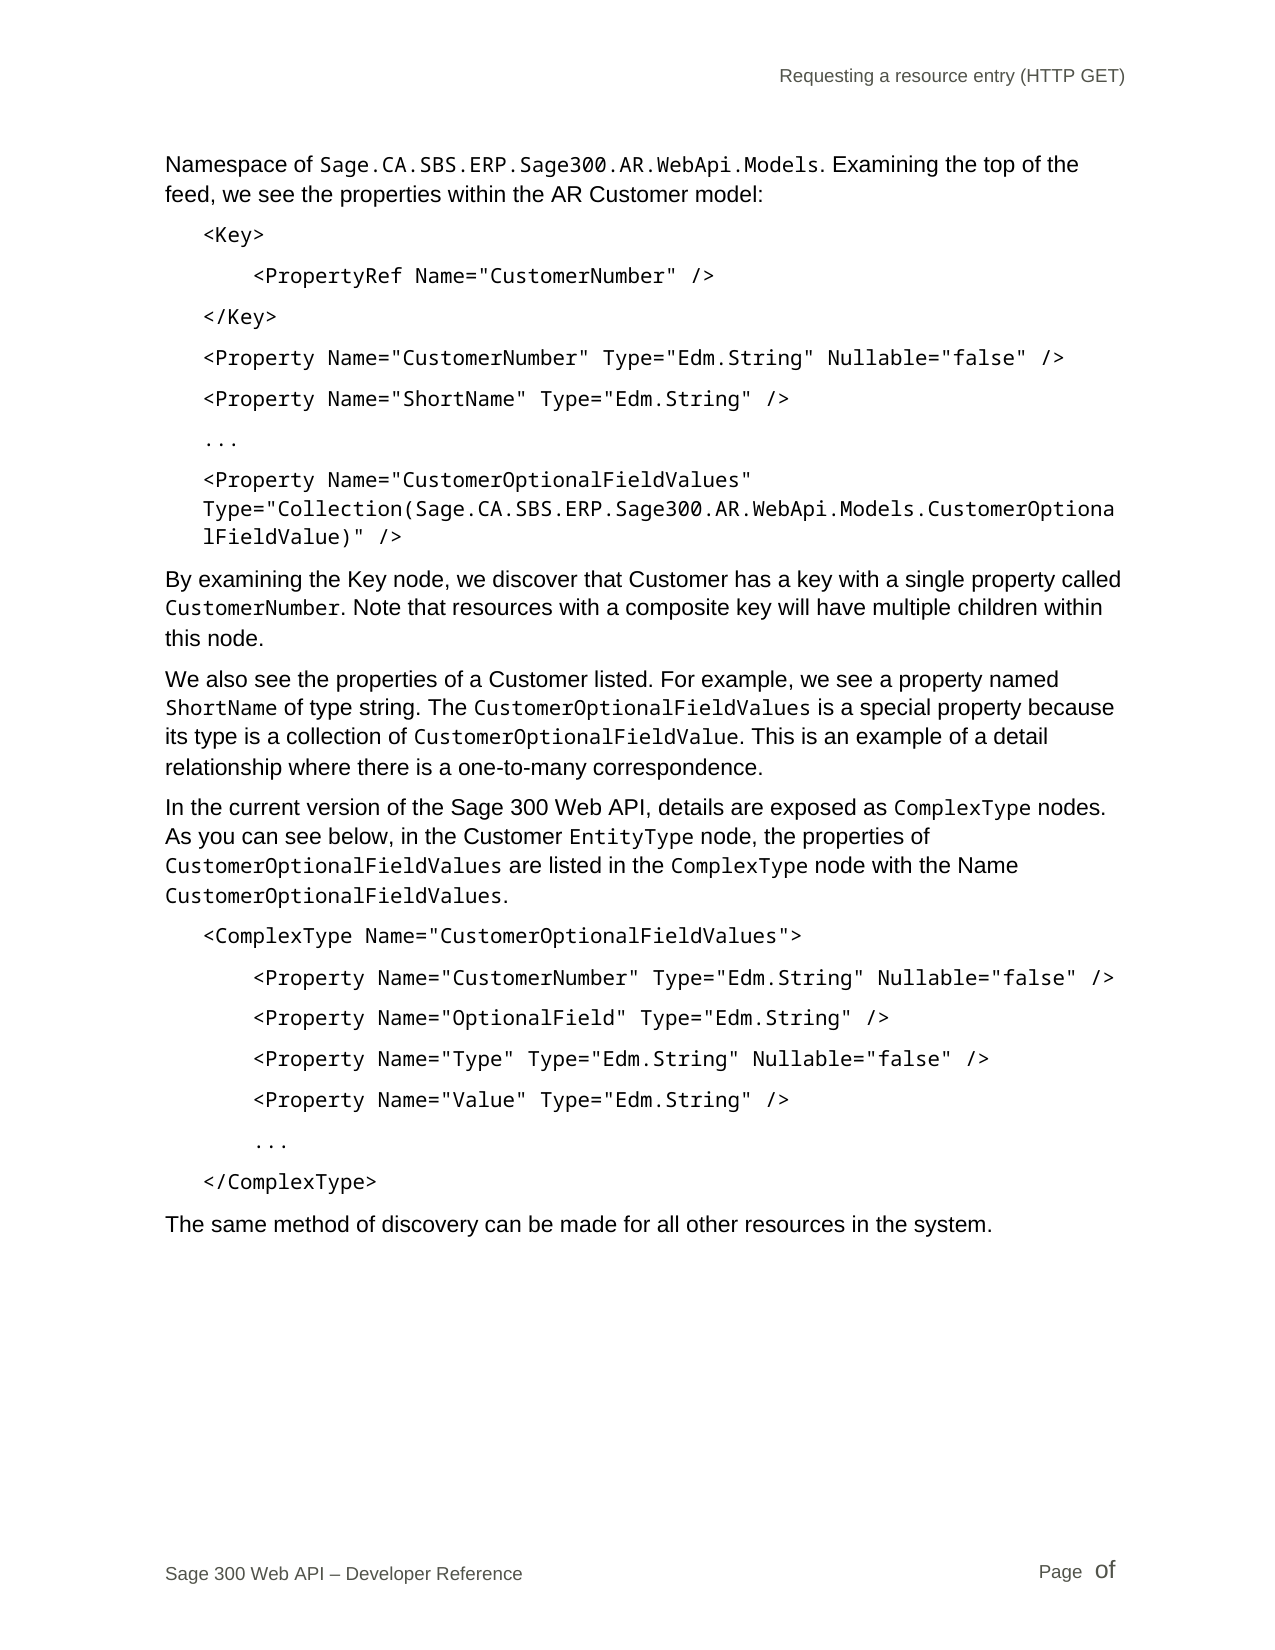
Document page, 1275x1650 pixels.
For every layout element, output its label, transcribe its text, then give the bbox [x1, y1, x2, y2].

text <Key> [202, 220, 1125, 248]
text </Key> [202, 302, 1125, 330]
text <Property Name="OptionalField" Type="Edm.String" /> [202, 1003, 1125, 1032]
text <Property Name="Type" Type="Edm.String" Nullable="false" /> [202, 1044, 1125, 1073]
text ... [202, 1126, 1125, 1155]
text The same method of discovery can be made for all other resources in the system. [165, 1208, 1125, 1237]
text <Property Name="ShortName" Type="Edm.String" /> [202, 384, 1125, 412]
text In the current version of the Sage 300 Web API, details are exposed as ComplexType nodes. As you can see below, in the Customer EntityType node, the properties of CustomerOptionalFieldValues are listed in the ComplexType node with the Name CustomerOptionalFieldValues. [165, 792, 1125, 909]
text <Property Name="Value" Type="Edm.String" /> [202, 1085, 1125, 1114]
text We also see the properties of a Customer listed. For example, we see a property named ShortName of type string. The CustomerOptionalFieldValues is a special property because its type is a collection of CustomerOptionalFieldValue. This is an example of a detail relationship where there is a one-to-many correspondence. [165, 663, 1125, 780]
text </ComplexType> [202, 1167, 1125, 1196]
text <Property Name="CustomerNumber" Type="Edm.String" Nullable="false" /> [202, 343, 1125, 371]
text <Property Name="CustomerOptionalFieldValues" Type="Collection(Sage.CA.SBS.ERP.Sage300.AR.WebApi.Models.CustomerOptionalFieldValue)" /> [202, 466, 1125, 551]
text <Property Name="CustomerNumber" Type="Edm.String" Nullable="false" /> [202, 963, 1125, 991]
text <ComplexType Name="CustomerOptionalFieldValues"> [202, 922, 1125, 950]
text By examining the Key node, we discover that Customer has a key with a single property called CustomerNumber. Note that resources with a composite key will have multiple children within this node. [165, 563, 1125, 651]
text <PropertyRef Name="CustomerNumber" /> [202, 261, 1125, 289]
text ... [202, 424, 1125, 453]
